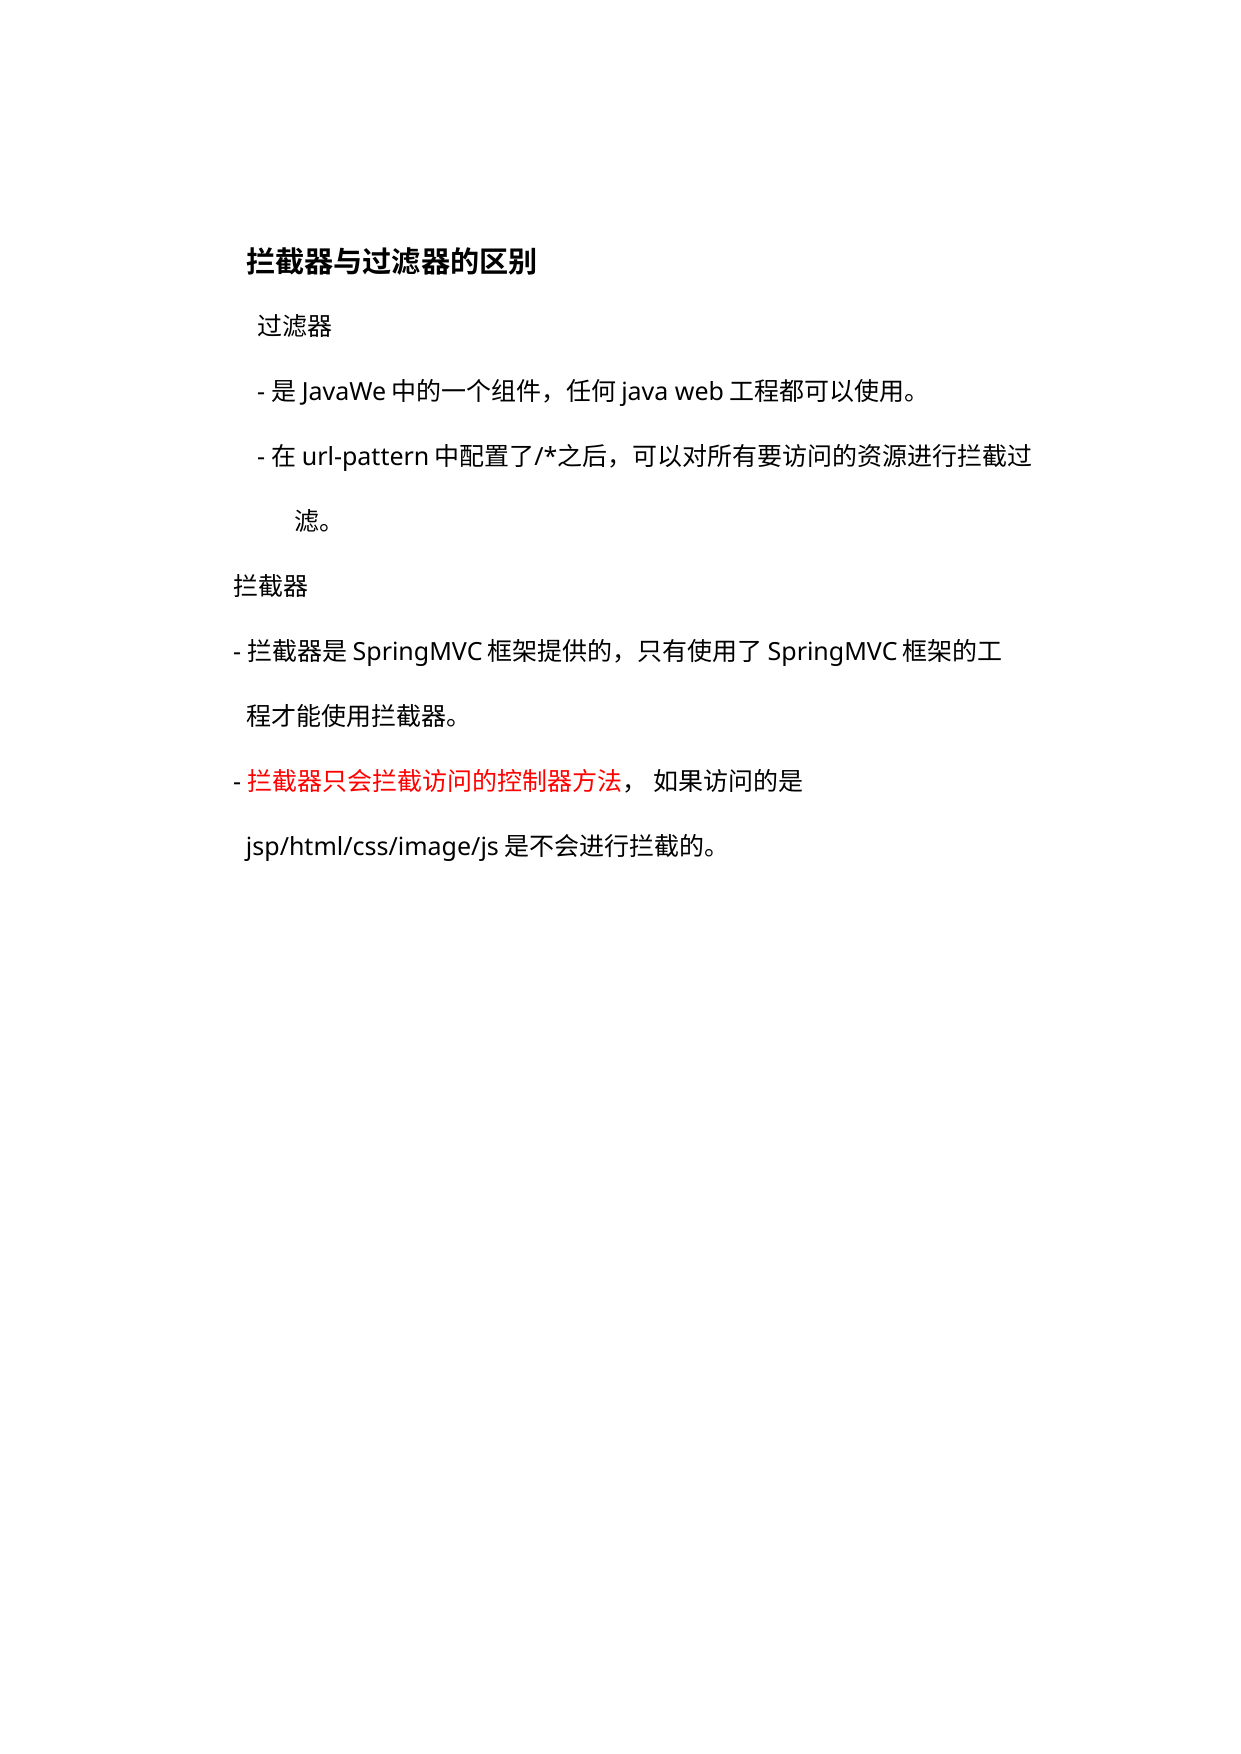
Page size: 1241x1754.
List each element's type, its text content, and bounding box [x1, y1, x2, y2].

list 过滤器 [187, 292, 1053, 357]
list jsp/html/css/image/js是不会进行拦截的。 [187, 812, 1053, 877]
list - 拦截器只会拦截访问的控制器方法， 如果访问的是 [187, 747, 1053, 812]
list - 在url-pattern中配置了/*之后，可以对所有要访问的资源进行拦截过 [187, 422, 1053, 487]
list - 拦截器是SpringMVC框架提供的，只有使用了SpringMVC框架的工 [187, 617, 1053, 682]
list - 是JavaWe中的一个组件，任何java web工程都可以使用。 [187, 357, 1053, 422]
list 拦截器与过滤器的区别 [187, 227, 1053, 292]
list 拦截器 [187, 552, 1053, 617]
list 程才能使用拦截器。 [187, 682, 1053, 747]
list 滤。 [187, 487, 1053, 552]
